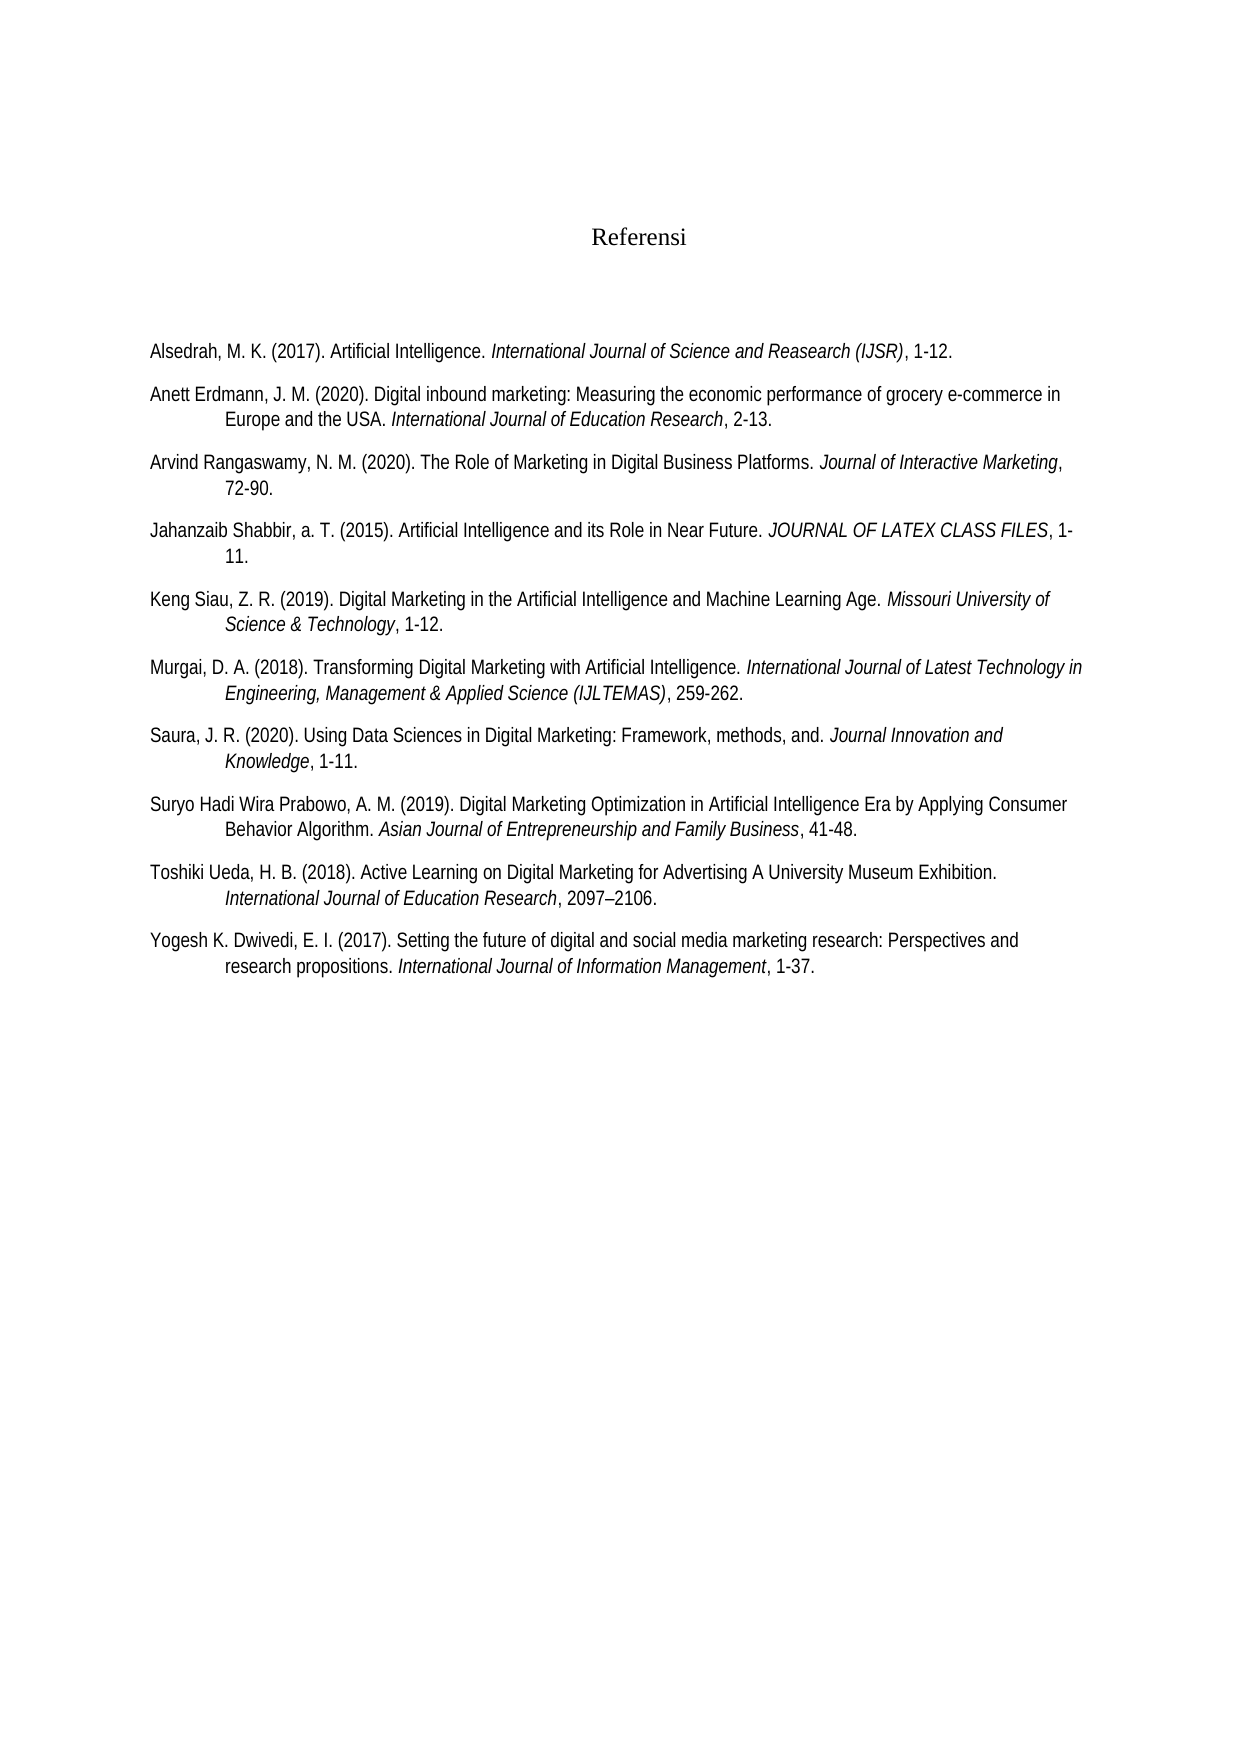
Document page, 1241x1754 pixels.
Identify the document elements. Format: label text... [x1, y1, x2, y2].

list Referensi [187, 222, 1090, 251]
